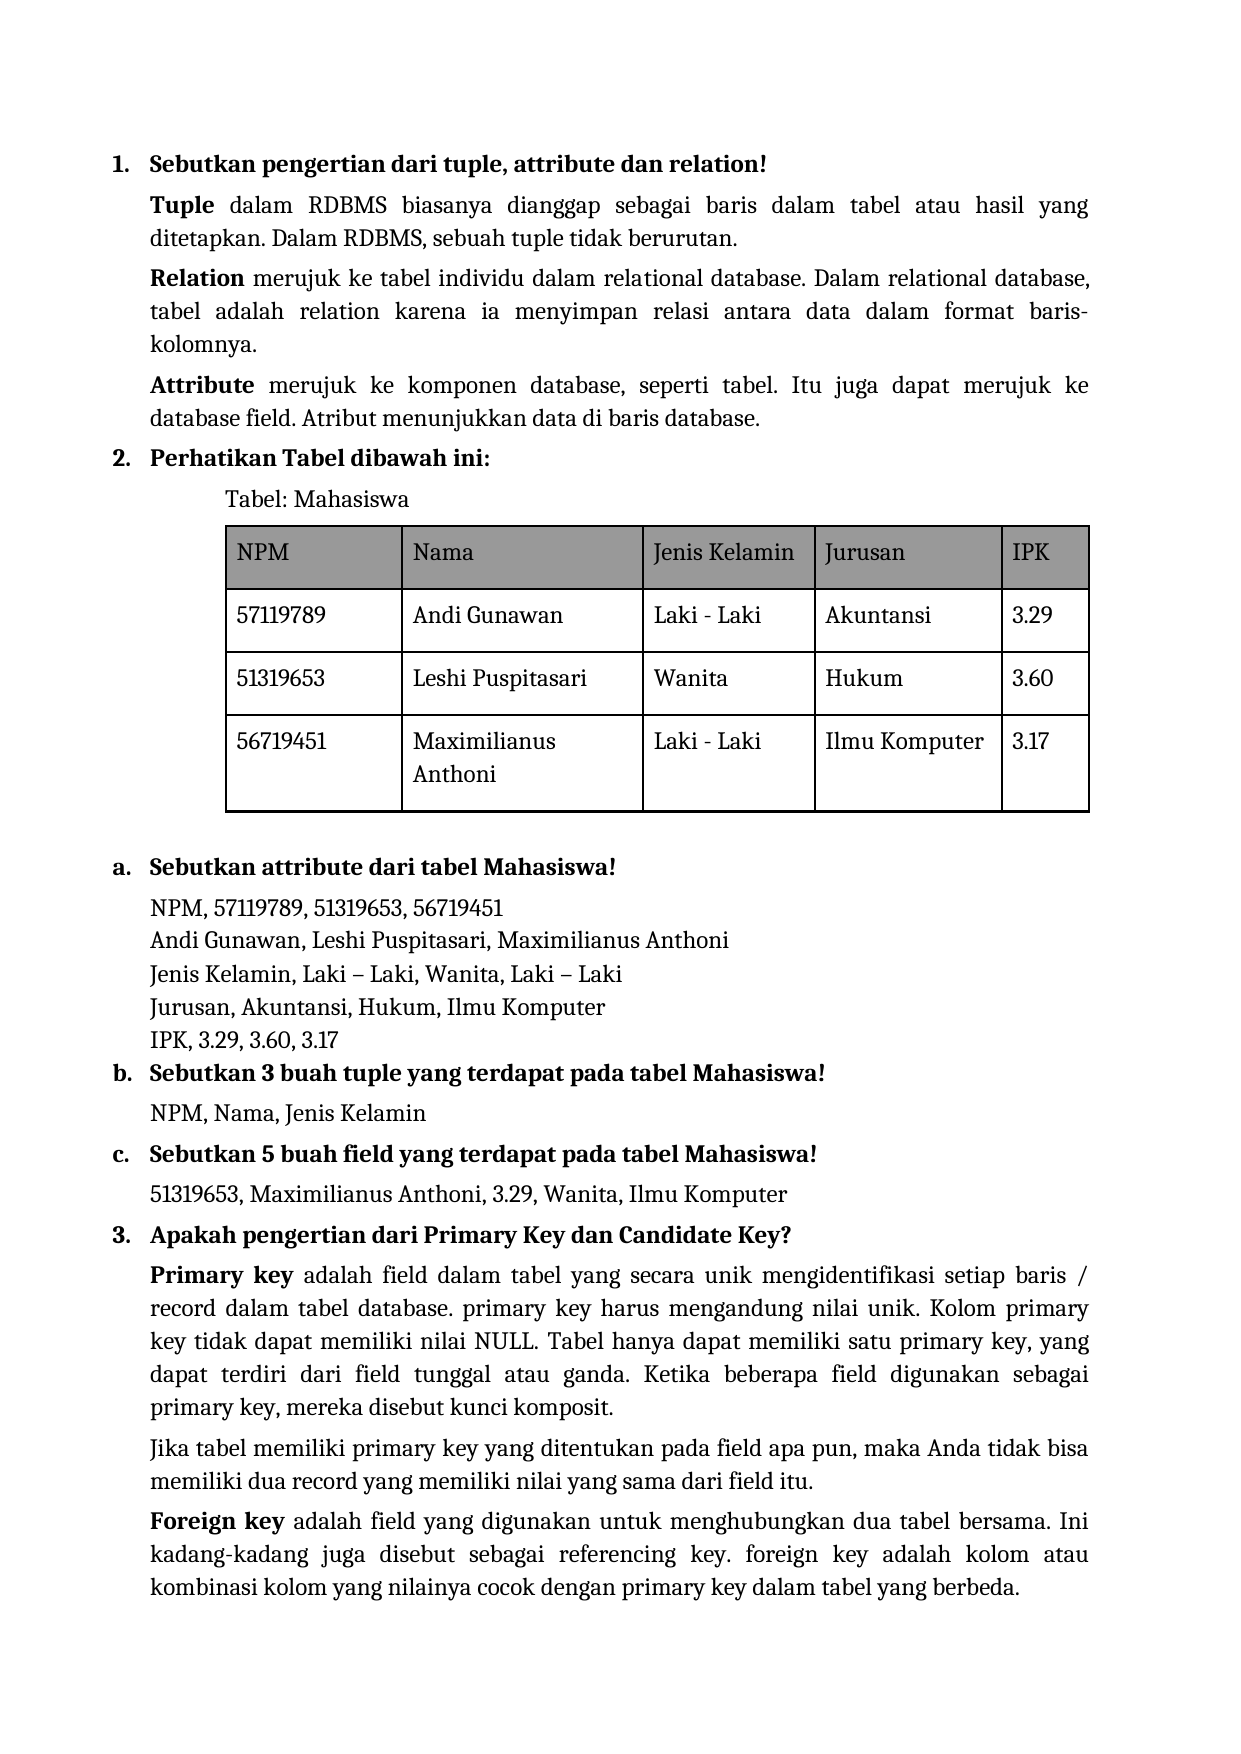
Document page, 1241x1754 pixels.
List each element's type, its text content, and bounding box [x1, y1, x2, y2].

table_cell Wanita [644, 653, 814, 714]
text Attribute merujuk ke komponen database, seperti tabel. Itu juga dapat merujuk ke database field. Atribut menunjukkan data di baris database. [150, 371, 1090, 432]
text IPK, 3.29, 3.60, 3.17 [150, 1026, 1090, 1054]
text Tuple dalam RDBMS biasanya dianggap sebagai baris dalam tabel atau hasil yang ditetapkan. Dalam RDBMS, sebuah tuple tidak berurutan. [150, 191, 1090, 252]
table_cell Andi Gunawan [403, 590, 642, 651]
text NPM, 57119789, 51319653, 56719451 [150, 893, 1090, 922]
list Sebutkan 5 buah field yang terdapat pada tabel Mahasiswa! [112, 1139, 1090, 1168]
table_cell Leshi Puspitasari [403, 653, 642, 714]
table_cell Hukum [816, 653, 1001, 714]
list Apakah pengertian dari Primary Key dan Candidate Key? [112, 1221, 1090, 1249]
table_cell Akuntansi [816, 590, 1001, 651]
table_header Nama [403, 527, 642, 588]
text 51319653, Maximilianus Anthoni, 3.29, Wanita, Ilmu Komputer [150, 1180, 1090, 1209]
table_cell 3.60 [1003, 653, 1088, 714]
table_cell 51319653 [227, 653, 401, 714]
table_cell Ilmu Komputer [816, 716, 1001, 810]
text NPM, Nama, Jenis Kelamin [150, 1099, 1090, 1128]
table_cell 57119789 [227, 590, 401, 651]
table_cell 3.29 [1003, 590, 1088, 651]
list Sebutkan pengertian dari tuple, attribute dan relation! [112, 150, 1090, 179]
table_cell Maximilianus Anthoni [403, 716, 642, 810]
text Relation merujuk ke tabel individu dalam relational database. Dalam relational database, tabel adalah relation karena ia menyimpan relasi antara data dalam format baris-kolomnya. [150, 264, 1090, 359]
list Sebutkan attribute dari tabel Mahasiswa! [112, 853, 1090, 882]
table_cell 3.17 [1003, 716, 1088, 810]
table_cell 56719451 [227, 716, 401, 810]
text Jika tabel memiliki primary key yang ditentukan pada field apa pun, maka Anda tidak bisa memiliki dua record yang memiliki nilai yang sama dari field itu. [150, 1434, 1090, 1496]
table_header IPK [1003, 527, 1088, 588]
table_header Jurusan [816, 527, 1001, 588]
table_header Jenis Kelamin [644, 527, 814, 588]
text Jenis Kelamin, Laki – Laki, Wanita, Laki – Laki [150, 959, 1090, 988]
table_header NPM [227, 527, 401, 588]
text Foreign key adalah field yang digunakan untuk menghubungkan dua tabel bersama. Ini kadang-kadang juga disebut sebagai referencing key. foreign key adalah kolom atau kombinasi kolom yang nilainya cocok dengan primary key dalam tabel yang berbeda. [150, 1507, 1090, 1602]
text Tabel: Mahasiswa [150, 485, 1090, 513]
list Sebutkan 3 buah tuple yang terdapat pada tabel Mahasiswa! [112, 1058, 1090, 1087]
table_cell Laki - Laki [644, 716, 814, 810]
list Perhatikan Tabel dibawah ini: [112, 444, 1090, 473]
text Primary key adalah field dalam tabel yang secara unik mengidentifikasi setiap baris / record dalam tabel database. primary key harus mengandung nilai unik. Kolom primary key tidak dapat memiliki nilai NULL. Tabel hanya dapat memiliki satu primary key, yang dapat terdiri dari field tunggal atau ganda. Ketika beberapa field digunakan sebagai primary key, mereka disebut kunci komposit. [150, 1261, 1090, 1422]
text Jurusan, Akuntansi, Hukum, Ilmu Komputer [150, 992, 1090, 1021]
table_cell Laki - Laki [644, 590, 814, 651]
text Andi Gunawan, Leshi Puspitasari, Maximilianus Anthoni [150, 926, 1090, 955]
